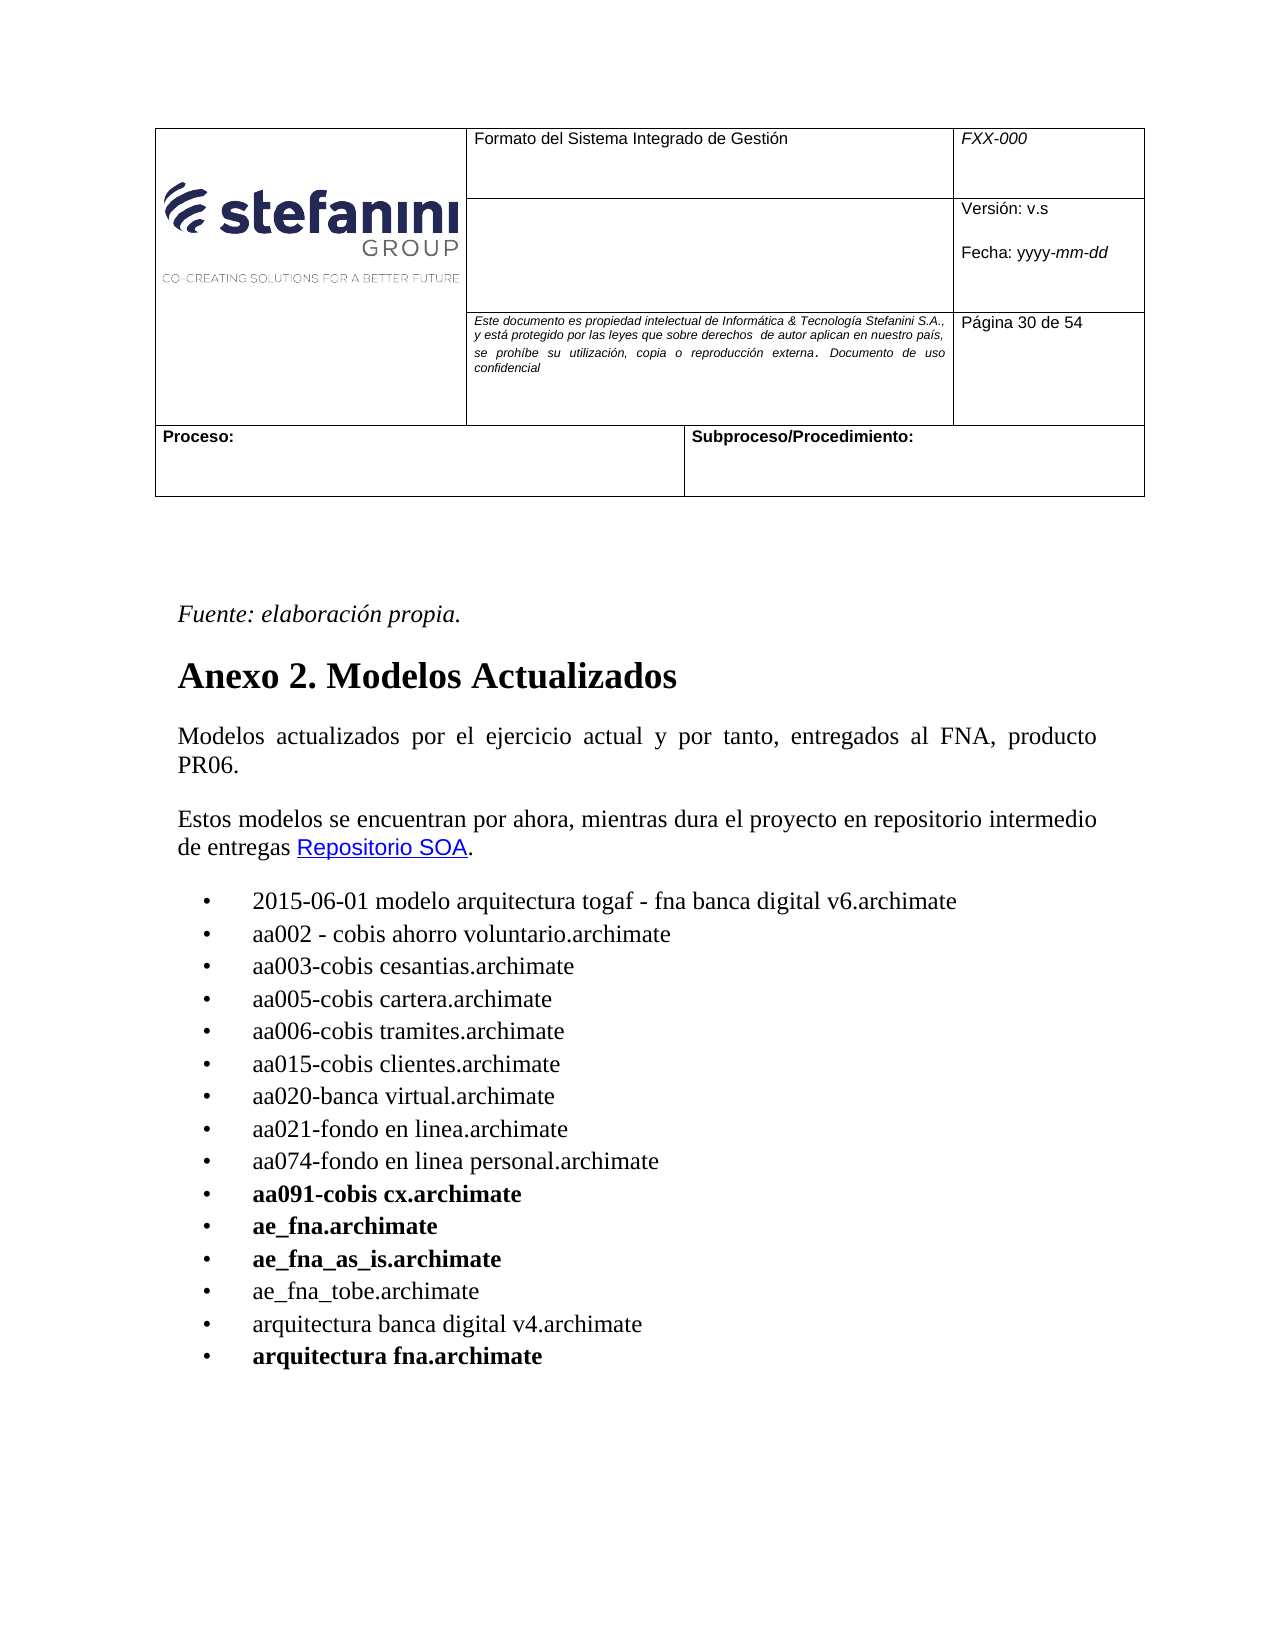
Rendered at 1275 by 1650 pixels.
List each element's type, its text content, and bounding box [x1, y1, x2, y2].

list aa003-cobis cesantias.archimate [202, 951, 1098, 980]
list aa091-cobis cx.archimate [202, 1179, 1098, 1207]
list aa074-fondo en linea personal.archimate [202, 1146, 1098, 1175]
picture [162, 182, 460, 286]
list aa020-banca virtual.archimate [202, 1081, 1098, 1110]
list ae_fna_tobe.archimate [202, 1276, 1098, 1305]
list ae_fna_as_is.archimate [202, 1244, 1098, 1272]
text Fuente: elaboración propia. [177, 599, 1098, 628]
text Estos modelos se encuentran por ahora, mientras dura el proyecto en repositorio intermedio de entregas Repositorio SOA. [177, 804, 1098, 861]
list aa002 - cobis ahorro voluntario.archimate [202, 919, 1098, 947]
text Modelos actualizados por el ejercicio actual y por tanto, entregados al FNA, producto PR06. [177, 721, 1098, 779]
list aa006-cobis tramites.archimate [202, 1016, 1098, 1045]
list aa005-cobis cartera.archimate [202, 984, 1098, 1012]
list ae_fna.archimate [202, 1211, 1098, 1240]
list arquitectura banca digital v4.archimate [202, 1309, 1098, 1337]
list 2015-06-01 modelo arquitectura togaf - fna banca digital v6.archimate [202, 886, 1098, 915]
list aa015-cobis clientes.archimate [202, 1049, 1098, 1077]
subtitle Anexo 2. Modelos Actualizados [177, 653, 1098, 696]
list aa021-fondo en linea.archimate [202, 1114, 1098, 1142]
list arquitectura fna.archimate [202, 1341, 1098, 1370]
